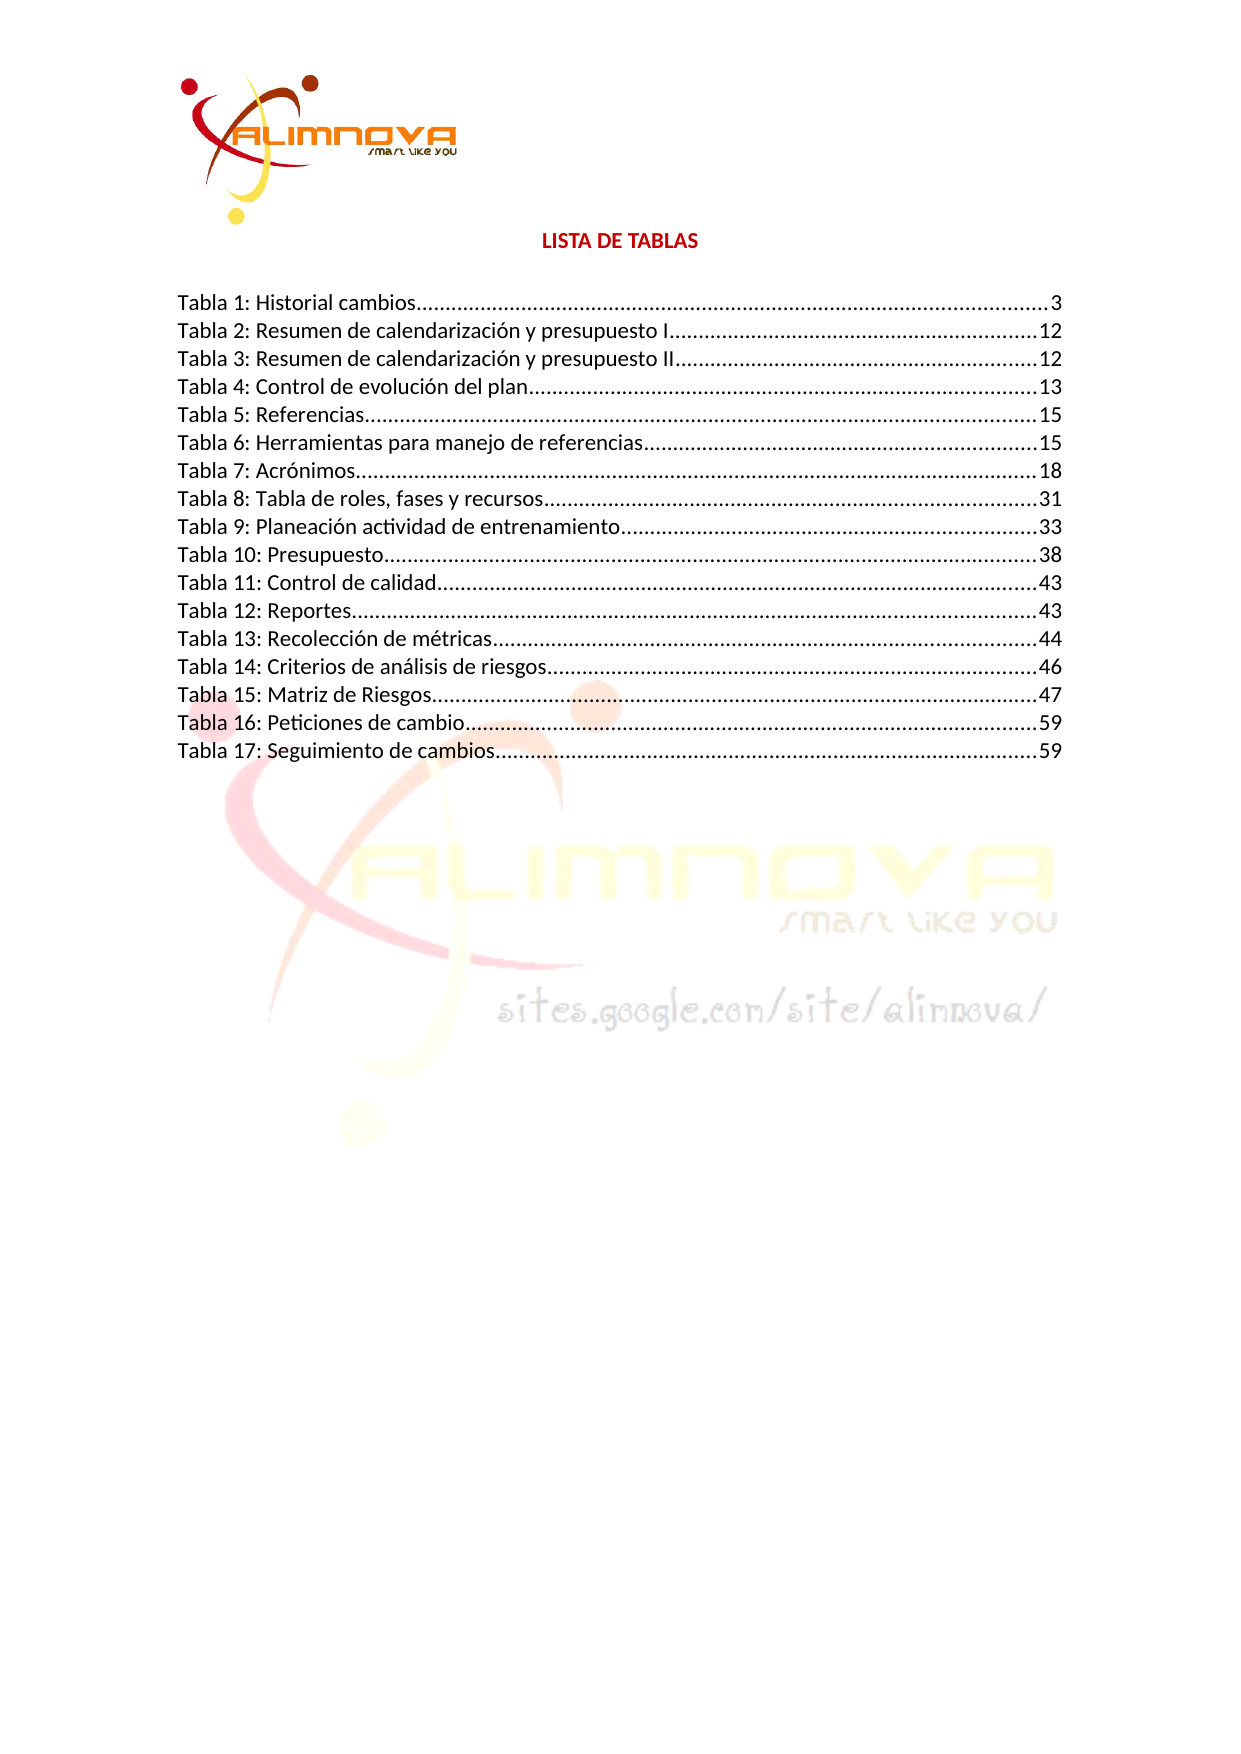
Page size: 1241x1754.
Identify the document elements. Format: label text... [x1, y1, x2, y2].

text Tabla 11: Control de calidad 43 [177, 568, 1063, 596]
text Tabla 2: Resumen de calendarización y presupuesto I 12 [177, 316, 1063, 344]
text Tabla 9: Planeación actividad de entrenamiento 33 [177, 512, 1063, 540]
text Tabla 4: Control de evolución del plan 13 [177, 372, 1063, 400]
text Tabla 17: Seguimiento de cambios 59 [177, 736, 1063, 764]
text Tabla 3: Resumen de calendarización y presupuesto II 12 [177, 344, 1063, 372]
title LISTA DE TABLAS [177, 226, 1063, 254]
text Tabla 8: Tabla de roles, fases y recursos 31 [177, 484, 1063, 512]
text Tabla 6: Herramientas para manejo de referencias 15 [177, 428, 1063, 456]
text Tabla 7: Acrónimos 18 [177, 456, 1063, 484]
text Tabla 16: Peticiones de cambio 59 [177, 708, 1063, 736]
text Tabla 13: Recolección de métricas 44 [177, 624, 1063, 652]
text Tabla 5: Referencias 15 [177, 400, 1063, 428]
text Tabla 15: Matriz de Riesgos 47 [177, 680, 1063, 708]
text Tabla 12: Reportes 43 [177, 596, 1063, 624]
text Tabla 14: Criterios de análisis de riesgos 46 [177, 652, 1063, 680]
picture [177, 73, 458, 226]
text Tabla 1: Historial cambios 3 [177, 288, 1063, 316]
text Tabla 10: Presupuesto 38 [177, 540, 1063, 568]
